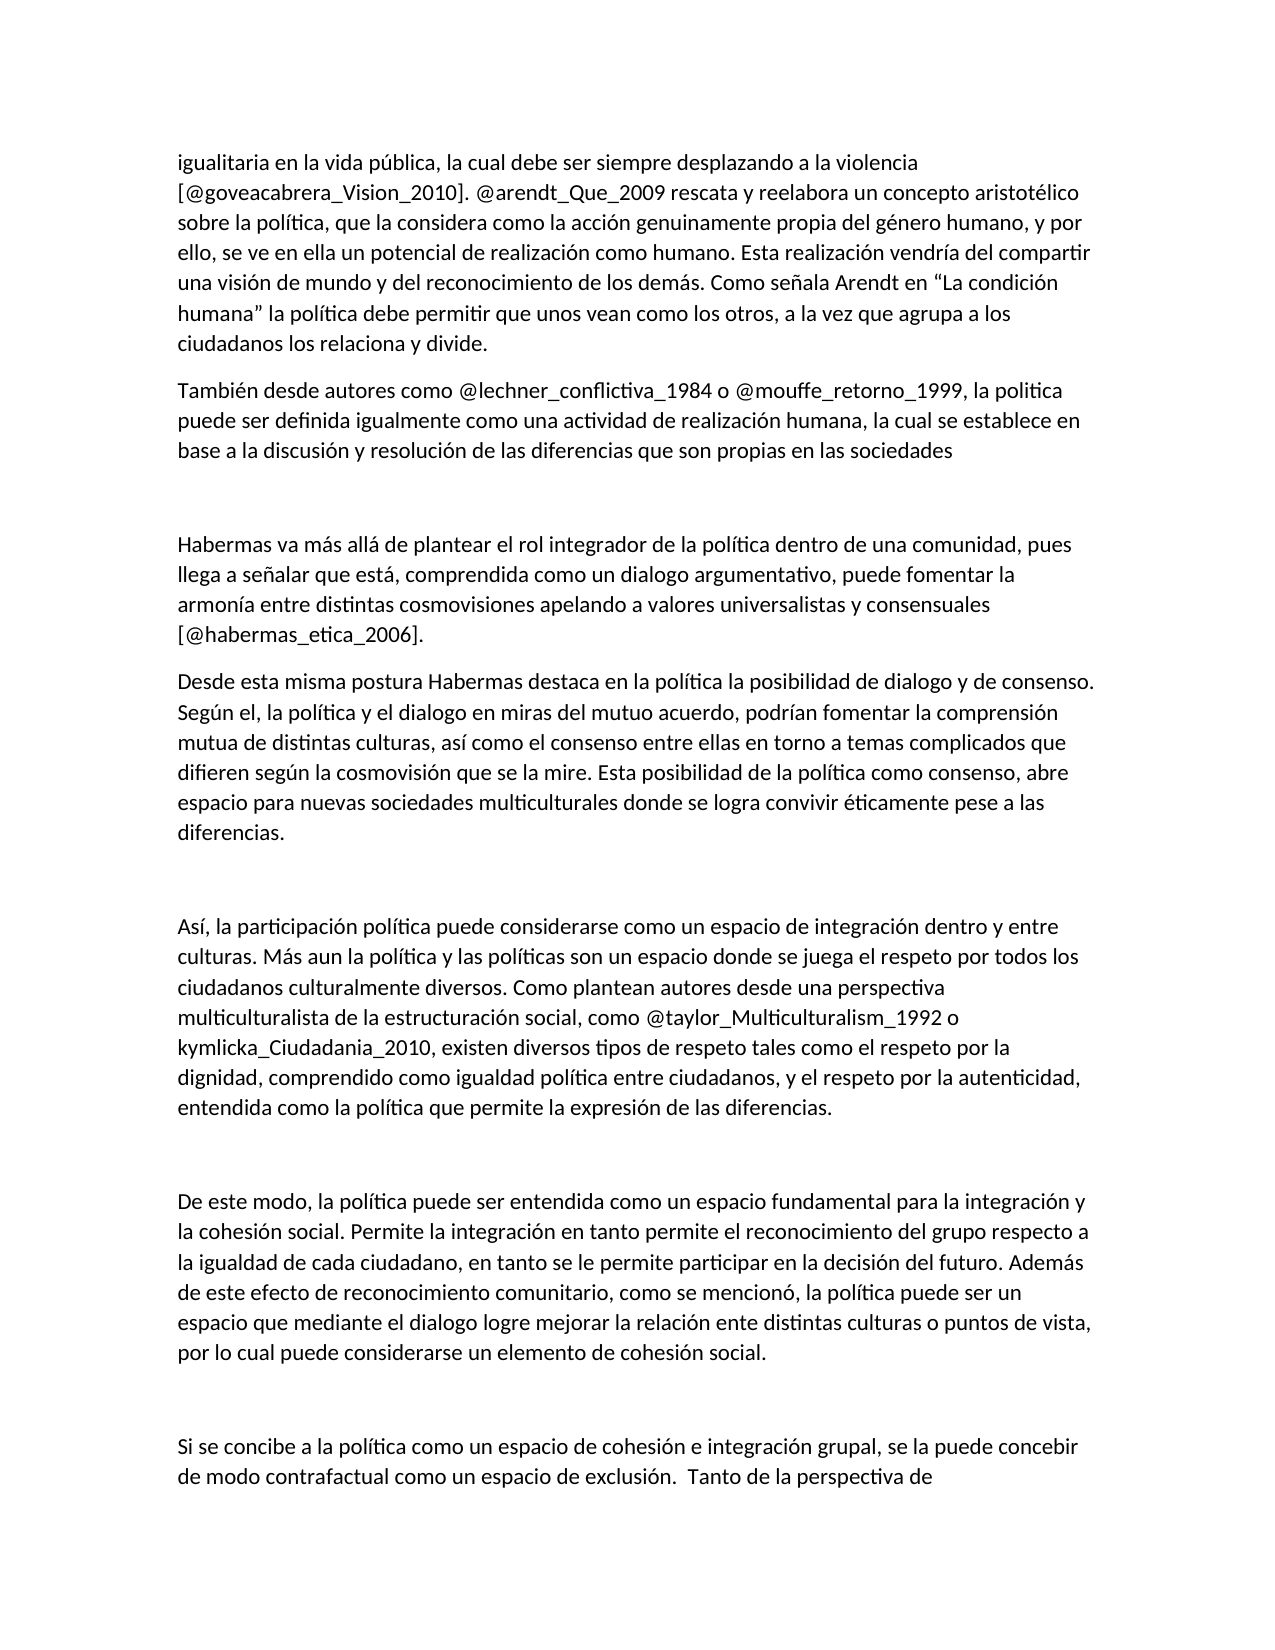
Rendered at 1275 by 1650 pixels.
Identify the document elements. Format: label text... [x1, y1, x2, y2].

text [177, 1432, 1098, 1490]
text De este modo, la política puede ser entendida como un espacio fundamental para la integración y la cohesión social. Permite la integración en tanto permite el reconocimiento del grupo respecto a la igualdad de cada ciudadano, en tanto se le permite participar en la decisión del futuro. Además de este efecto de reconocimiento comunitario, como se mencionó, la política puede ser un espacio que mediante el dialogo logre mejorar la relación ente distintas culturas o puntos de vista, por lo cual puede considerarse un elemento de cohesión social. [177, 1187, 1098, 1366]
text Así, la participación política puede considerarse como un espacio de integración dentro y entre culturas. Más aun la política y las políticas son un espacio donde se juega el respeto por todos los ciudadanos culturalmente diversos. Como plantean autores desde una perspectiva multiculturalista de la estructuración social, como @taylor_Multiculturalism_1992 o kymlicka_Ciudadania_2010, existen diversos tipos de respeto tales como el respeto por la dignidad, comprendido como igualdad política entre ciudadanos, y el respeto por la autenticidad, entendida como la política que permite la expresión de las diferencias. [177, 912, 1098, 1121]
text Habermas va más allá de plantear el rol integrador de la política dentro de una comunidad, pues llega a señalar que está, comprendida como un dialogo argumentativo, puede fomentar la armonía entre distintas cosmovisiones apelando a valores universalistas y consensuales [@habermas_etica_2006]. [177, 530, 1098, 648]
text También desde autores como @lechner_conflictiva_1984 o @mouffe_retorno_1999, la politica puede ser definida igualmente como una actividad de realización humana, la cual se establece en base a la discusión y resolución de las diferencias que son propias en las sociedades [177, 376, 1098, 464]
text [177, 148, 1098, 357]
text Desde esta misma postura Habermas destaca en la política la posibilidad de dialogo y de consenso. Según el, la política y el dialogo en miras del mutuo acuerdo, podrían fomentar la comprensión mutua de distintas culturas, así como el consenso entre ellas en torno a temas complicados que difieren según la cosmovisión que se la mire. Esta posibilidad de la política como consenso, abre espacio para nuevas sociedades multiculturales donde se logra convivir éticamente pese a las diferencias. [177, 667, 1098, 846]
